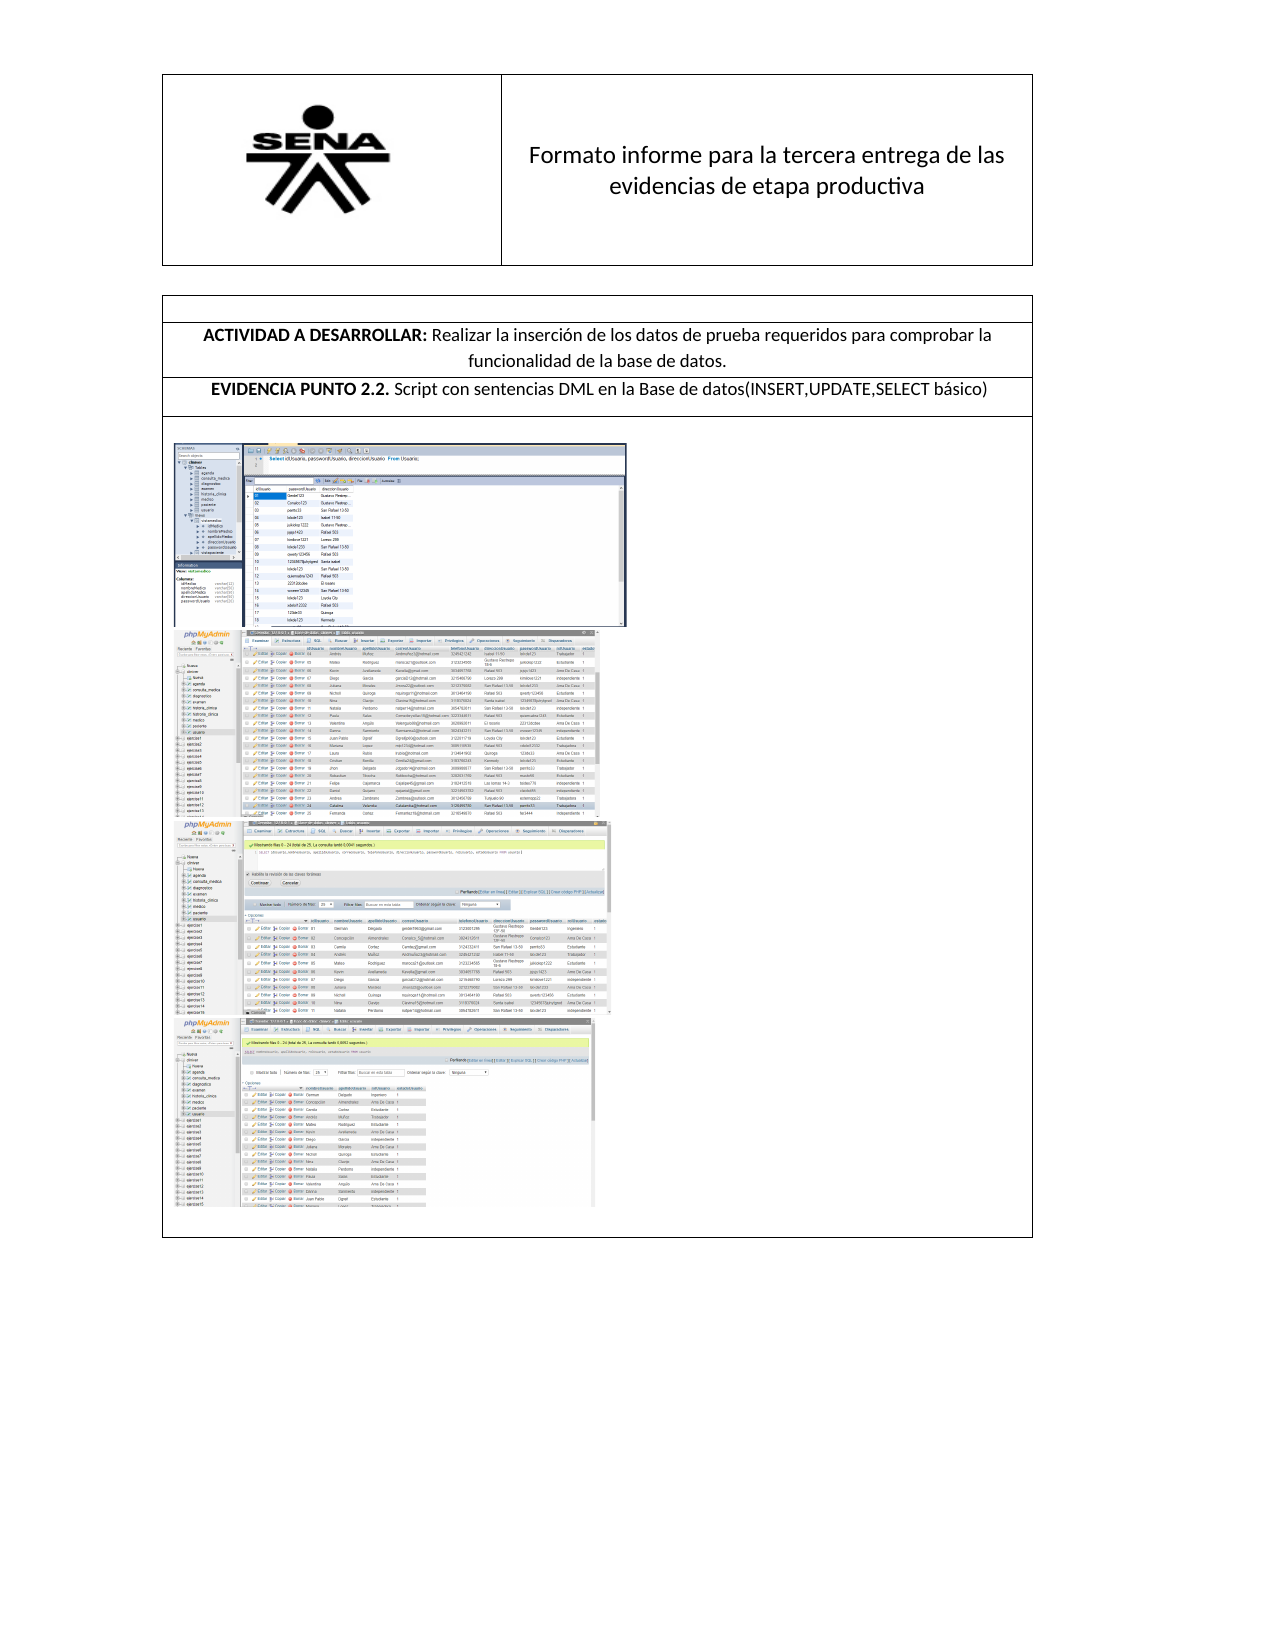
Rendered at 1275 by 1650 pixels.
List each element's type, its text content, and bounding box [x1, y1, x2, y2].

table_cell ACTIVIDAD A DESARROLLAR: Realizar la inserción de los datos de prueba requeridos para comprobar la funcionalidad de la base de datos. [163, 323, 1032, 377]
picture [173, 630, 600, 817]
picture [173, 443, 627, 627]
picture [173, 821, 612, 1015]
table_cell EVIDENCIA PUNTO 2.2. Script con sentencias DML en la Base de datos(INSERT,UPDATE,SELECT básico) [163, 378, 1032, 416]
picture [223, 75, 440, 249]
table_cell [163, 296, 1032, 322]
picture [173, 1018, 596, 1207]
